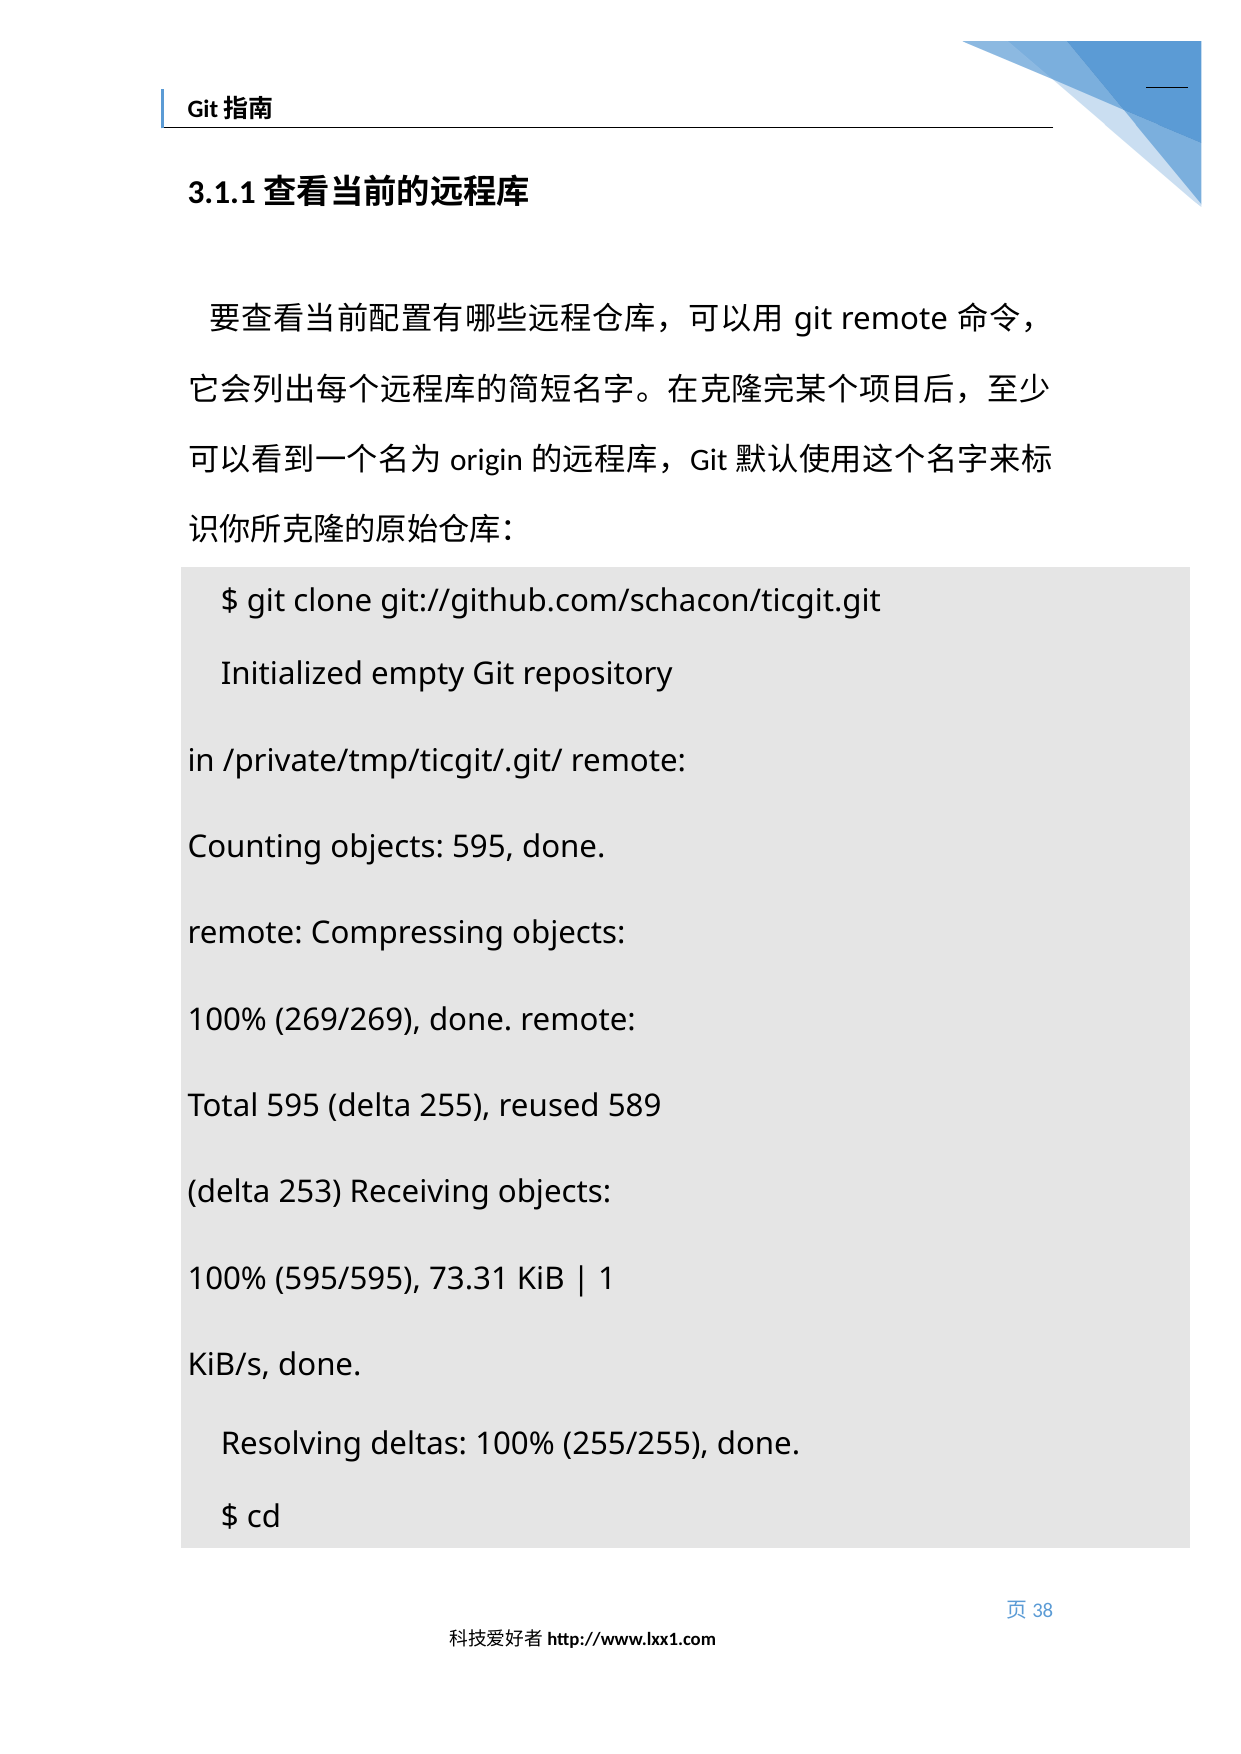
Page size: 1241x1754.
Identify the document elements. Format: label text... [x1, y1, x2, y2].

picture [962, 41, 1202, 207]
subtitle 3.1.1 查看当前的远程库 [187, 157, 1053, 222]
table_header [181, 567, 1190, 1548]
text 要查看当前配置有哪些远程仓库，可以用 git remote 命令，它会列出每个远程库的简短名字。在克隆完某个项目后，至少可以看到一个名为 origin 的远程库，Git 默认使用这个名字来标识你所克隆的原始仓库： [188, 284, 1053, 559]
